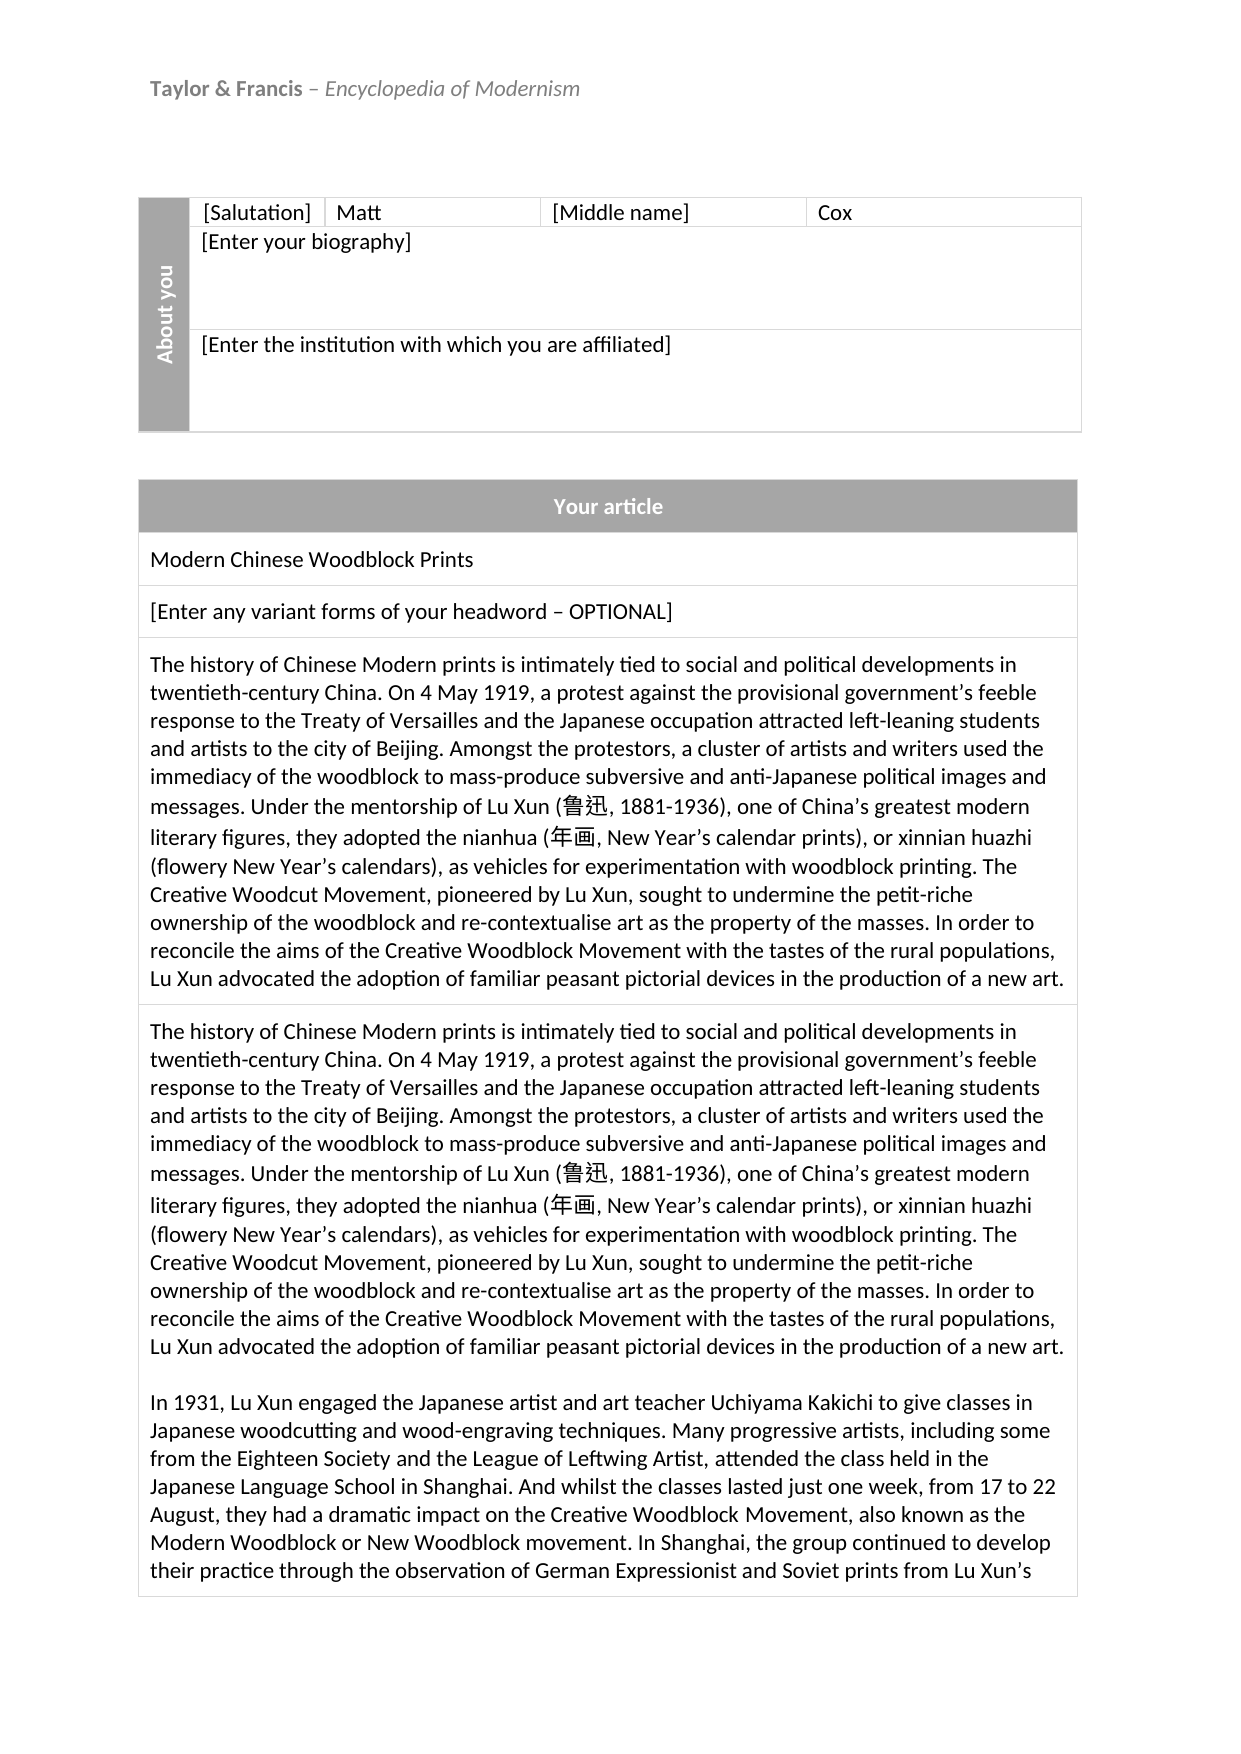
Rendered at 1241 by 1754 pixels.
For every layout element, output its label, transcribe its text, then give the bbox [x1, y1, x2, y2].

table_header About you [139, 198, 189, 431]
table_header Your article [139, 480, 1077, 532]
